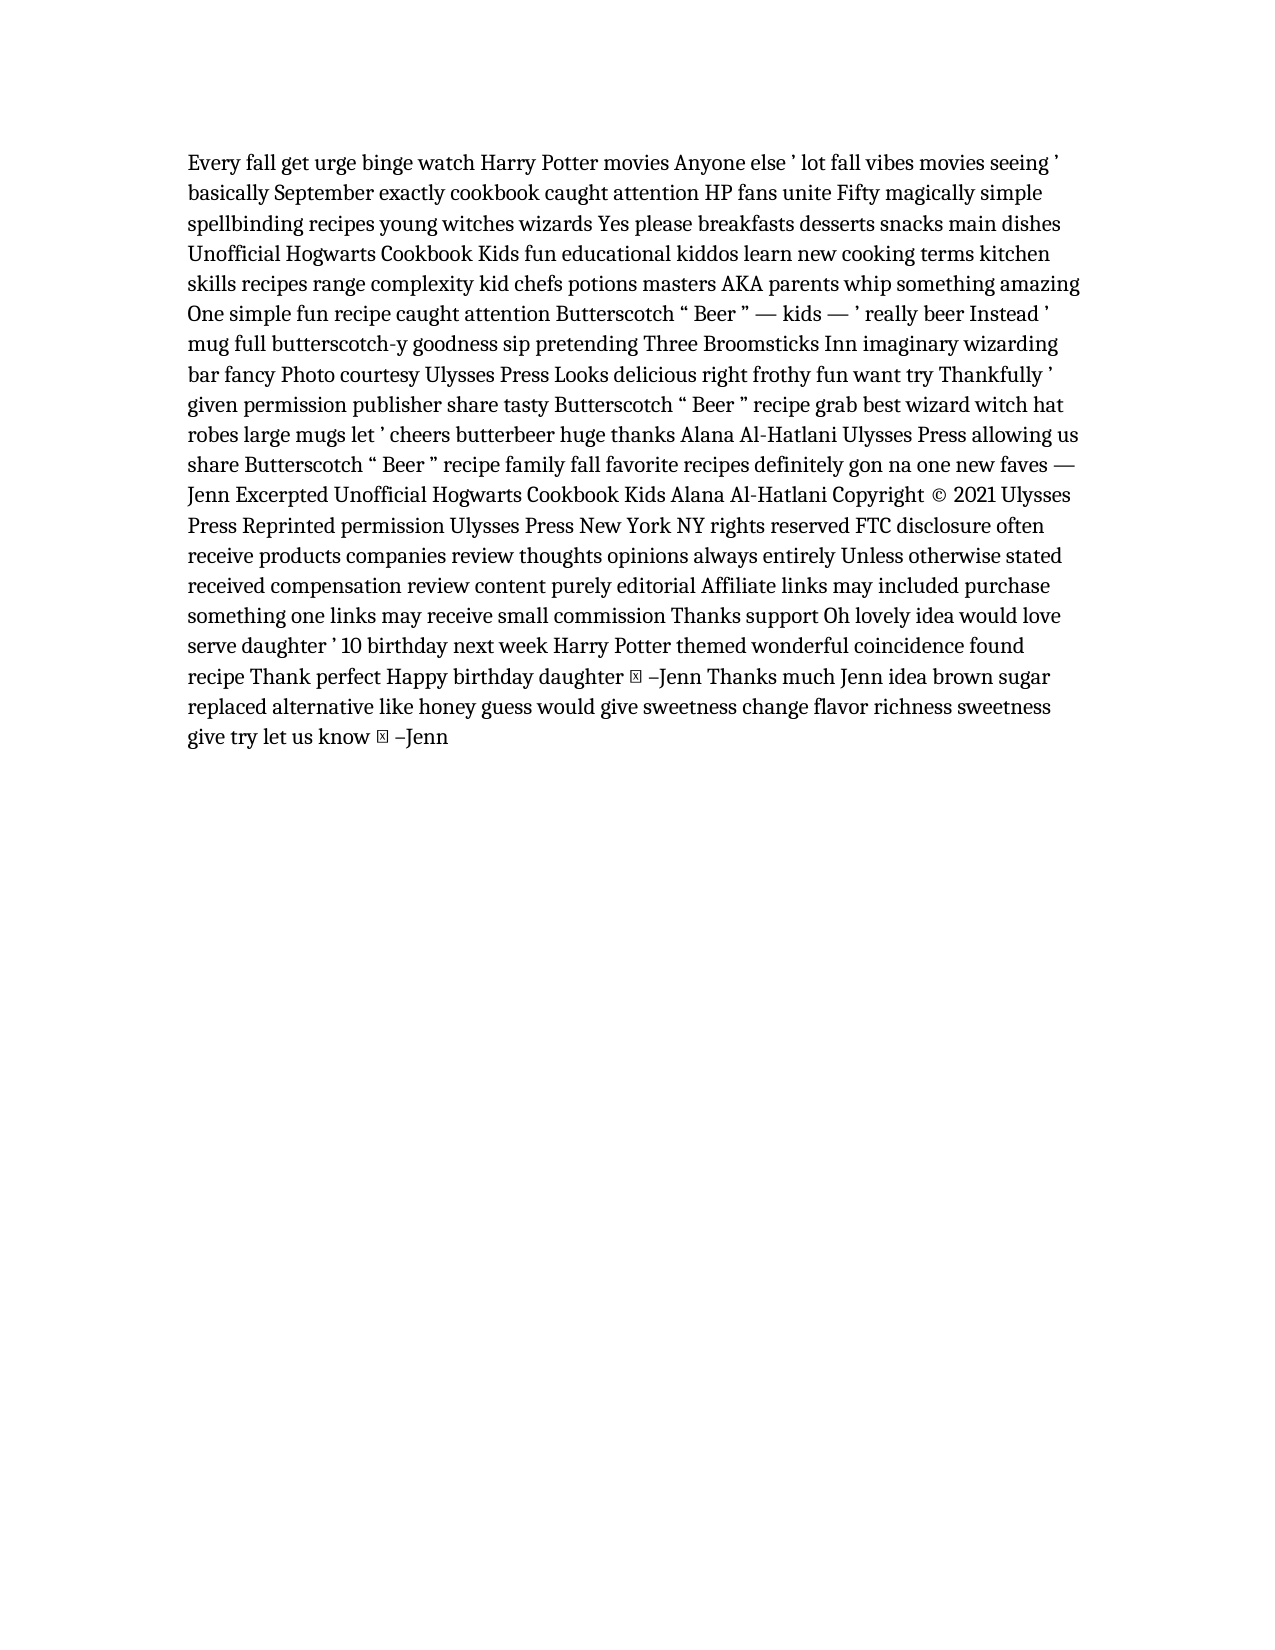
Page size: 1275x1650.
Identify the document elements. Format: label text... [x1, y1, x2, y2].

text Every fall get urge binge watch Harry Potter movies Anyone else ’ lot fall vibes movies seeing ’ basically September exactly cookbook caught attention HP fans unite Fifty magically simple spellbinding recipes young witches wizards Yes please breakfasts desserts snacks main dishes Unofficial Hogwarts Cookbook Kids fun educational kiddos learn new cooking terms kitchen skills recipes range complexity kid chefs potions masters AKA parents whip something amazing One simple fun recipe caught attention Butterscotch “ Beer ” — kids — ’ really beer Instead ’ mug full butterscotch-y goodness sip pretending Three Broomsticks Inn imaginary wizarding bar fancy Photo courtesy Ulysses Press Looks delicious right frothy fun want try Thankfully ’ given permission publisher share tasty Butterscotch “ Beer ” recipe grab best wizard witch hat robes large mugs let ’ cheers butterbeer huge thanks Alana Al-Hatlani Ulysses Press allowing us share Butterscotch “ Beer ” recipe family fall favorite recipes definitely gon na one new faves —Jenn Excerpted Unofficial Hogwarts Cookbook Kids Alana Al-Hatlani Copyright © 2021 Ulysses Press Reprinted permission Ulysses Press New York NY rights reserved FTC disclosure often receive products companies review thoughts opinions always entirely Unless otherwise stated received compensation review content purely editorial Affiliate links may included purchase something one links may receive small commission Thanks support Oh lovely idea would love serve daughter ’ 10 birthday next week Harry Potter themed wonderful coincidence found recipe Thank perfect Happy birthday daughter 🙂 –Jenn Thanks much Jenn idea brown sugar replaced alternative like honey guess would give sweetness change flavor richness sweetness give try let us know 🙂 –Jenn [187, 150, 1087, 750]
